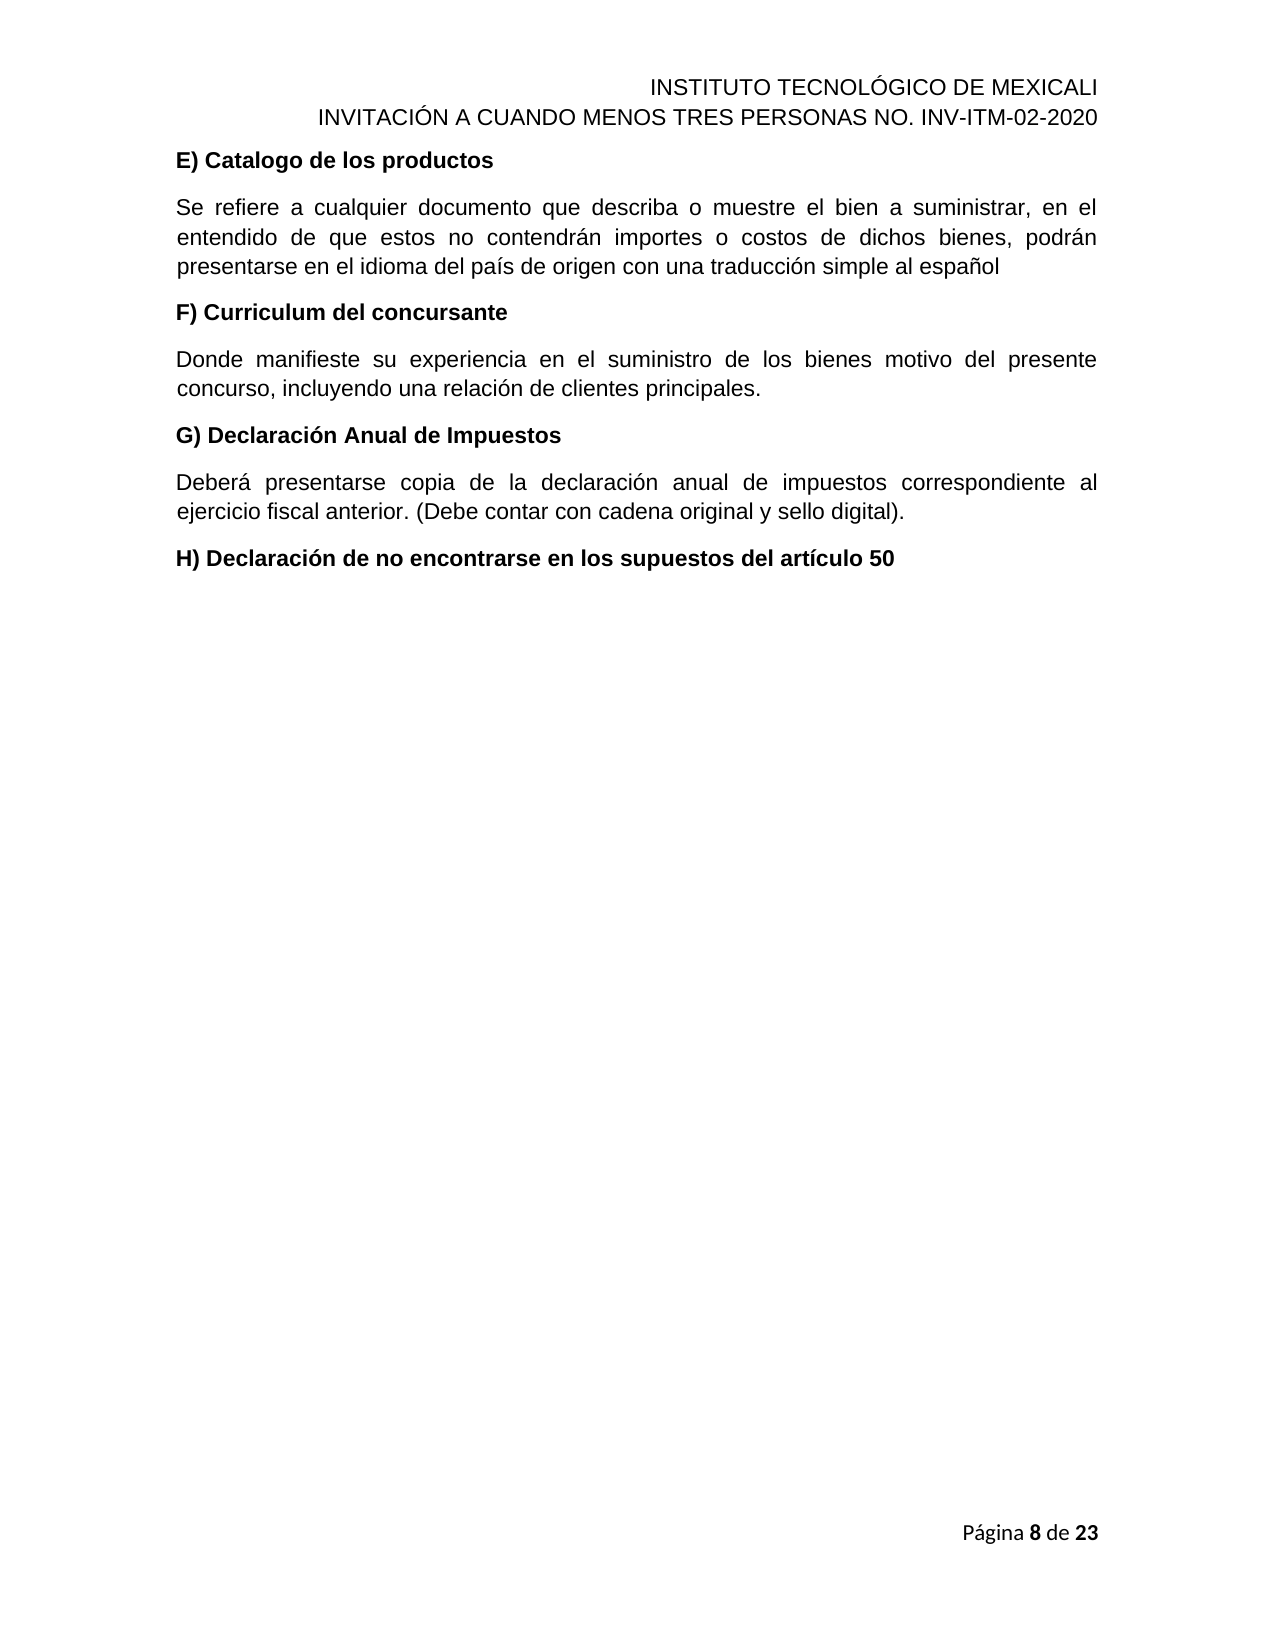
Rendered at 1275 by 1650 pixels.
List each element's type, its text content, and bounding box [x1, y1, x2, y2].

subtitle H) Declaración de no encontrarse en los supuestos del artículo 50 [176, 544, 1098, 571]
subtitle E) Catalogo de los productos [176, 147, 1098, 173]
subtitle G) Declaración Anual de Impuestos [176, 422, 1098, 448]
text Se refiere a cualquier documento que describa o muestre el bien a suministrar, en el entendido de que estos no contendrán importes o costos de dichos bienes, podrán presentarse en el idioma del país de origen con una traducción simple al español [176, 194, 1098, 279]
text Deberá presentarse copia de la declaración anual de impuestos correspondiente al ejercicio fiscal anterior. (Debe contar con cadena original y sello digital). [176, 469, 1098, 524]
subtitle F) Curriculum del concursante [176, 299, 1098, 325]
text Donde manifieste su experiencia en el suministro de los bienes motivo del presente concurso, incluyendo una relación de clientes principales. [176, 346, 1098, 402]
